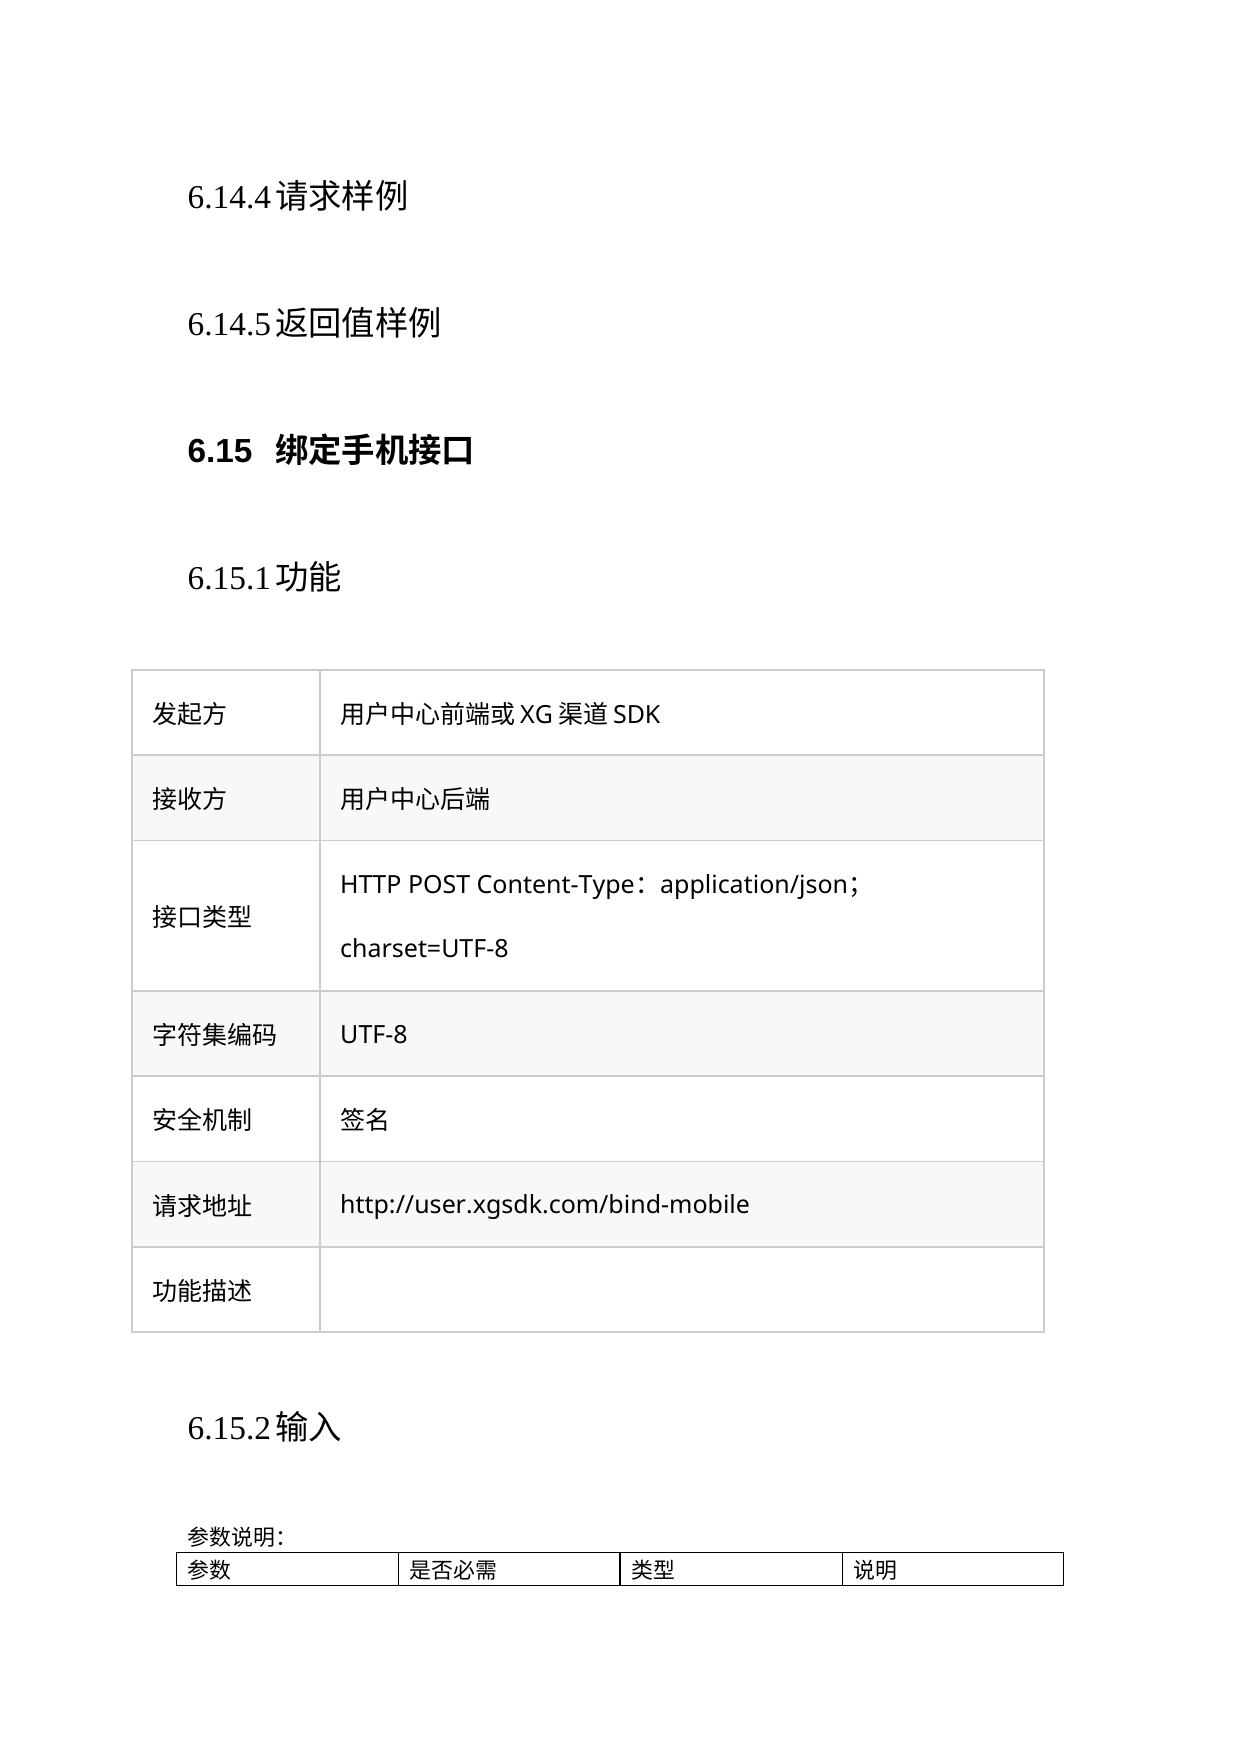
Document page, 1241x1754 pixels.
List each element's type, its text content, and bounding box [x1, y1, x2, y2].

table_cell 接收方 [133, 756, 319, 840]
table_header 发起方 [133, 671, 319, 754]
table_cell 安全机制 [133, 1077, 319, 1161]
text 参数说明： [187, 1519, 1053, 1552]
table_cell HTTP POST Content-Type：application/json； charset=UTF-8 [321, 841, 1043, 990]
table_cell 功能描述 [133, 1248, 319, 1331]
subtitle 请求样例 [187, 162, 1053, 227]
table_header 说明 [843, 1553, 1063, 1585]
table_cell 用户中心后端 [321, 756, 1043, 840]
table_cell UTF-8 [321, 992, 1043, 1075]
table_header 用户中心前端或XG渠道SDK [321, 671, 1043, 754]
table_cell 签名 [321, 1077, 1043, 1161]
table_cell [321, 1248, 1043, 1331]
table_header 参数 [177, 1553, 398, 1585]
subtitle 功能 [187, 542, 1053, 607]
table_header 是否必需 [399, 1553, 619, 1585]
subtitle 绑定手机接口 [187, 416, 1053, 481]
table_header 类型 [621, 1553, 842, 1585]
subtitle 输入 [187, 1392, 1053, 1457]
table_cell http://user.xgsdk.com/bind-mobile [321, 1162, 1043, 1246]
table_cell 接口类型 [133, 841, 319, 990]
table_cell 字符集编码 [133, 992, 319, 1075]
table_cell 请求地址 [133, 1162, 319, 1246]
subtitle 返回值样例 [187, 289, 1053, 354]
